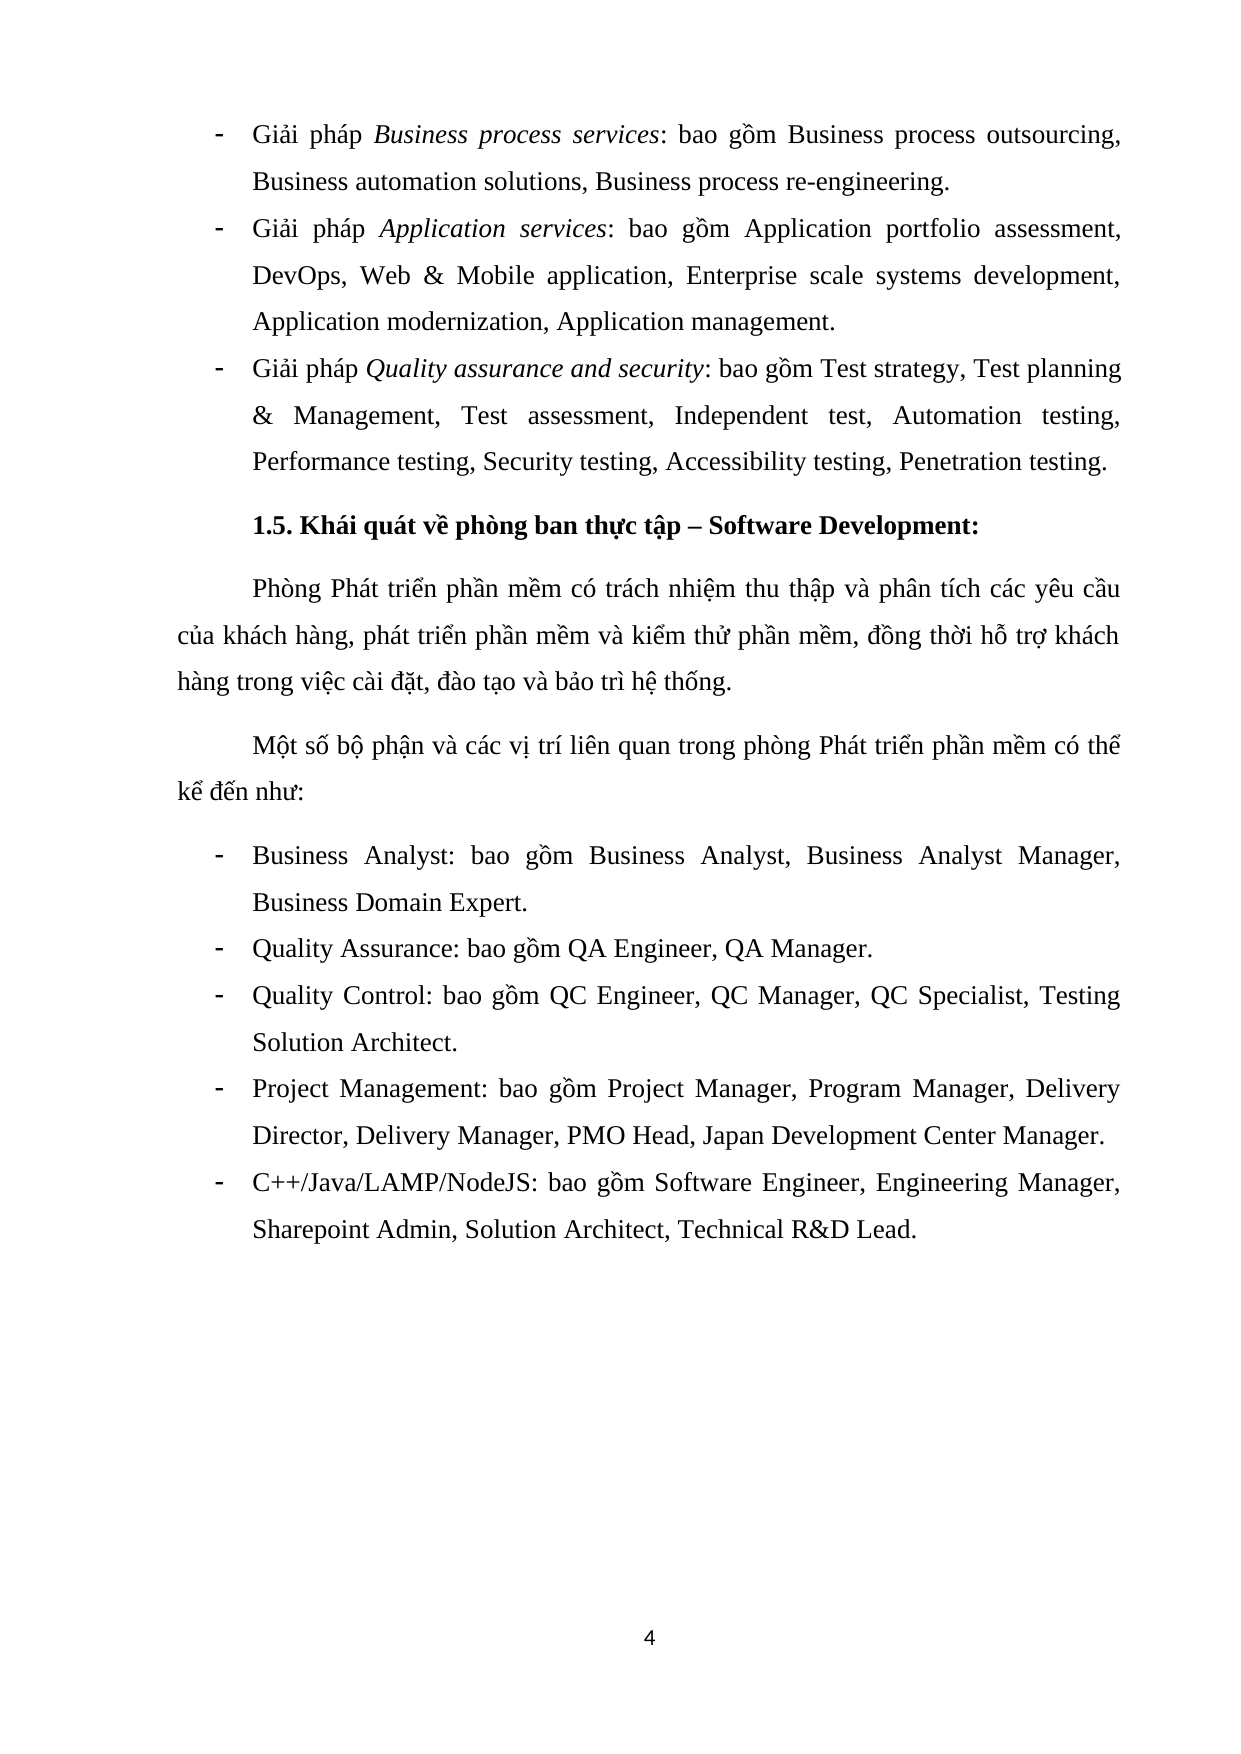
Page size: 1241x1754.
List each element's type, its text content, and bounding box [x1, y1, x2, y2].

list Giải pháp Quality assurance and security: bao gồm Test strategy, Test planning & Management, Test assessment, Independent test, Automation testing, Performance testing, Security testing, Accessibility testing, Penetration testing. [214, 352, 1122, 477]
list Project Management: bao gồm Project Manager, Program Manager, Delivery Director, Delivery Manager, PMO Head, Japan Development Center Manager. [214, 1073, 1122, 1151]
list Business Analyst: bao gồm Business Analyst, Business Analyst Manager, Business Domain Expert. [214, 839, 1122, 917]
text Một số bộ phận và các vị trí liên quan trong phòng Phát triển phần mềm có thể kể đến như: [177, 729, 1122, 807]
list Quality Control: bao gồm QC Engineer, QC Manager, QC Specialist, Testing Solution Architect. [214, 979, 1122, 1057]
list Giải pháp Business process services: bao gồm Business process outsourcing, Business automation solutions, Business process re-engineering. [214, 118, 1122, 196]
list Quality Assurance: bao gồm QA Engineer, QA Manager. [214, 932, 1122, 963]
list C++/Java/LAMP/NodeJS: bao gồm Software Engineer, Engineering Manager, Sharepoint Admin, Solution Architect, Technical R&D Lead. [214, 1166, 1122, 1244]
text Phòng Phát triển phần mềm có trách nhiệm thu thập và phân tích các yêu cầu của khách hàng, phát triển phần mềm và kiểm thử phần mềm, đồng thời hỗ trợ khách hàng trong việc cài đặt, đào tạo và bảo trì hệ thống. [177, 572, 1122, 697]
list Giải pháp Application services: bao gồm Application portfolio assessment, DevOps, Web & Mobile application, Enterprise scale systems development, Application modernization, Application management. [214, 212, 1122, 337]
text 1.5. Khái quát về phòng ban thực tập – Software Development: [177, 509, 1122, 540]
